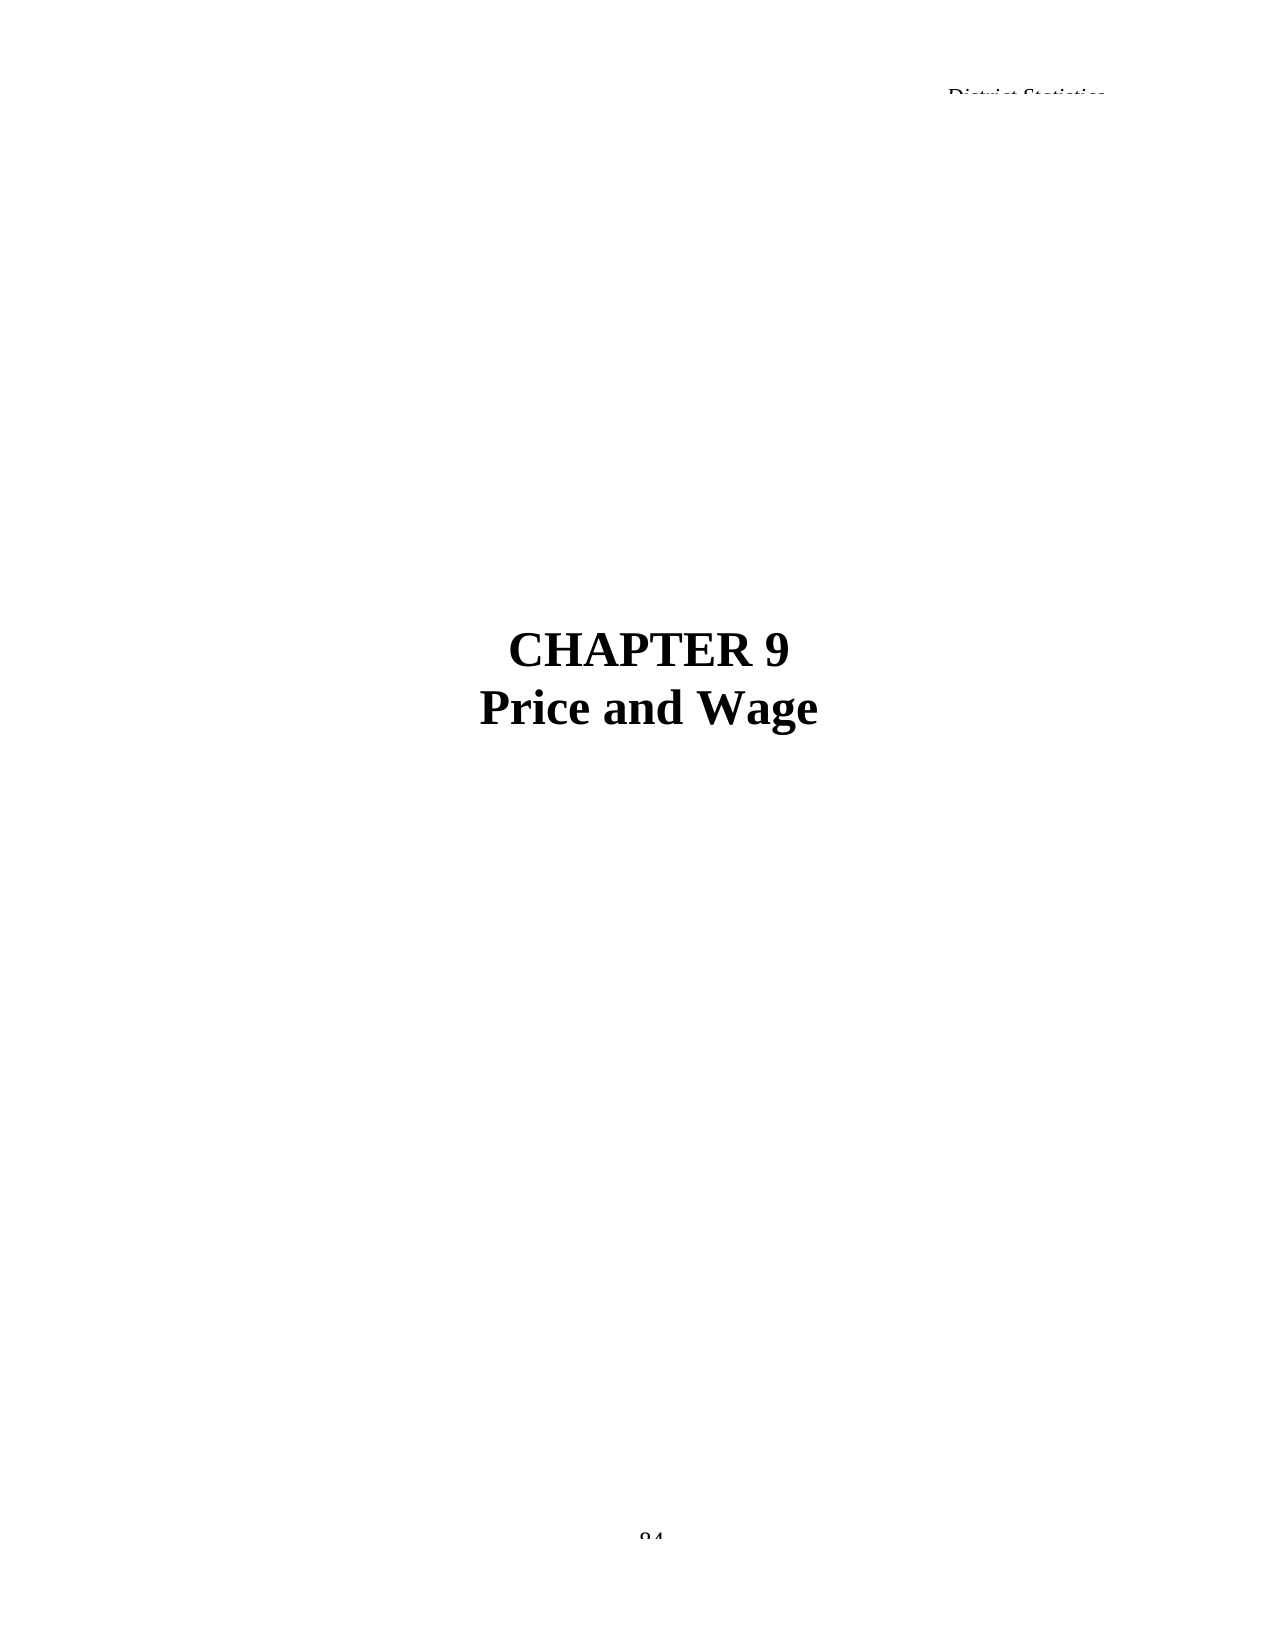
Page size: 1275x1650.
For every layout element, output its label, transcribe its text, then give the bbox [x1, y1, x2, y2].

subtitle CHAPTER 9 [198, 620, 1100, 678]
text Price and Wage [198, 678, 1100, 735]
